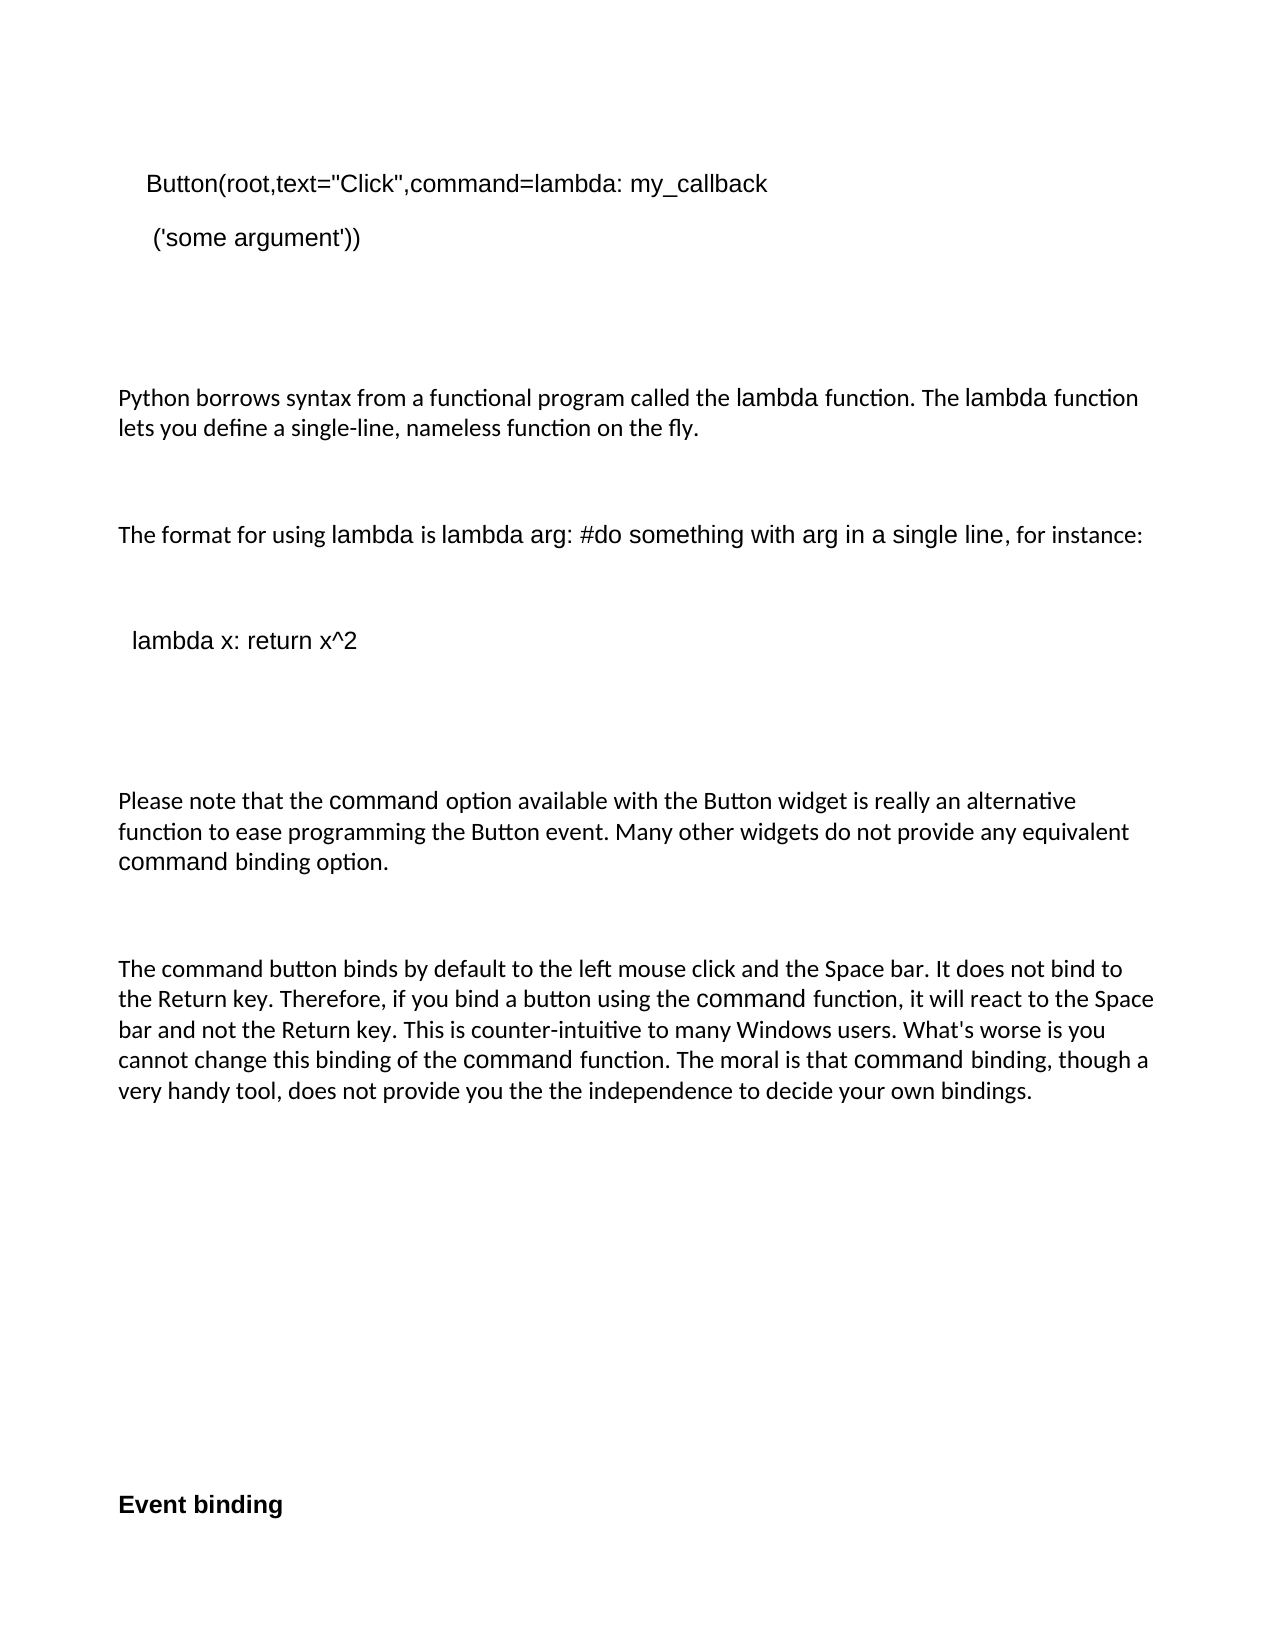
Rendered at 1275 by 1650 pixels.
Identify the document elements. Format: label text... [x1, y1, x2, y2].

text Please note that the command option available with the Button widget is really an alternative function to ease programming the Button event. Many other widgets do not provide any equivalent command binding option. [118, 785, 1157, 877]
text Python borrows syntax from a functional program called the lambda function. The lambda function lets you define a single-line, nameless function on the fly. [118, 382, 1157, 443]
text lambda x: return x^2 [118, 626, 1157, 655]
text The format for using lambda is lambda arg: #do something with arg in a single line, for instance: [118, 519, 1157, 550]
text The command button binds by default to the left mouse click and the Space bar. It does not bind to the Return key. Therefore, if you bind a button using the command function, it will react to the Space bar and not the Return key. This is counter-intuitive to many Windows users. What's worse is you cannot change this binding of the command function. The moral is that command binding, though a very handy tool, does not provide you the the independence to decide your own bindings. [118, 953, 1157, 1106]
text Event binding [118, 1490, 1157, 1519]
text Button(root,text="Click",command=lambda: my_callback [118, 169, 1157, 198]
text ('some argument')) [118, 223, 1157, 252]
